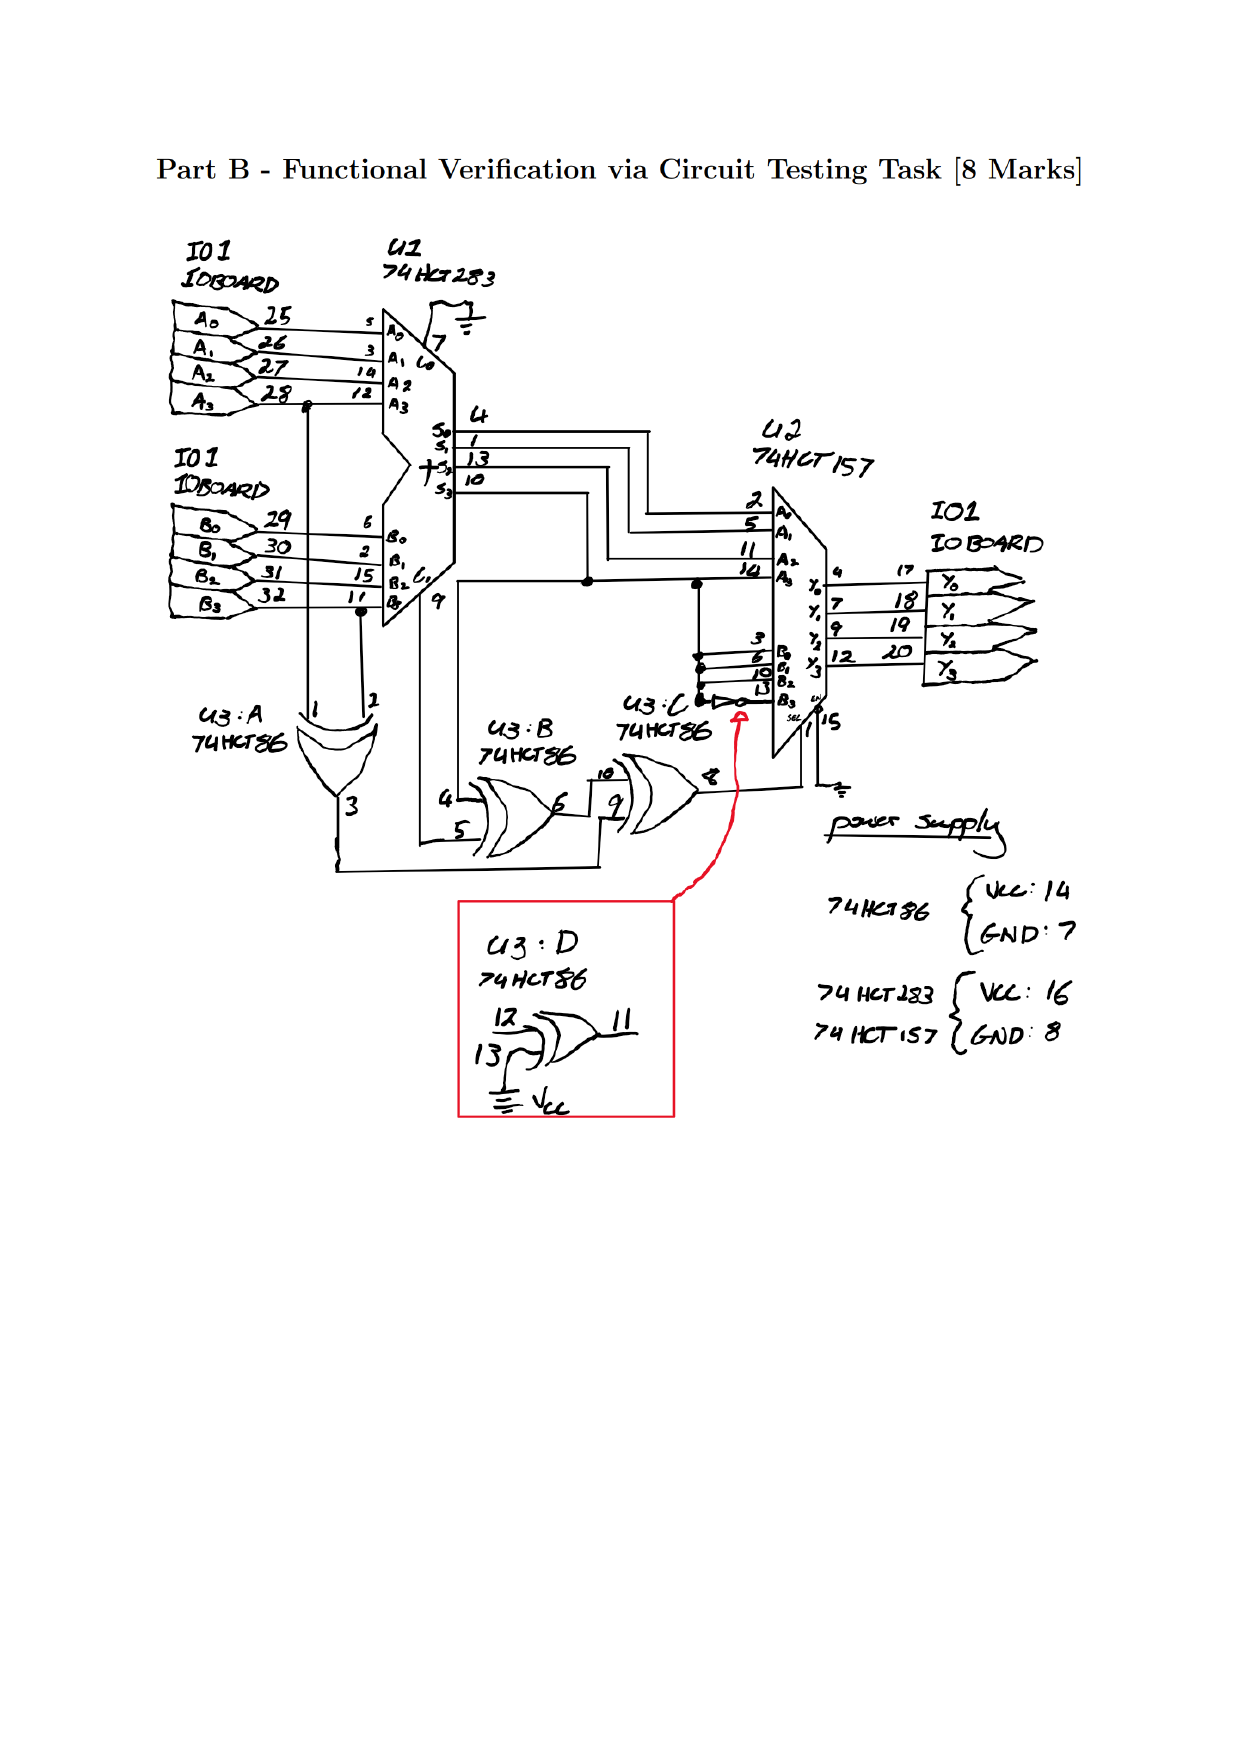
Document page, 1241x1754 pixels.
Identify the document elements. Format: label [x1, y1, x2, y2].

picture [150, 220, 1091, 1130]
picture [150, 150, 1091, 199]
